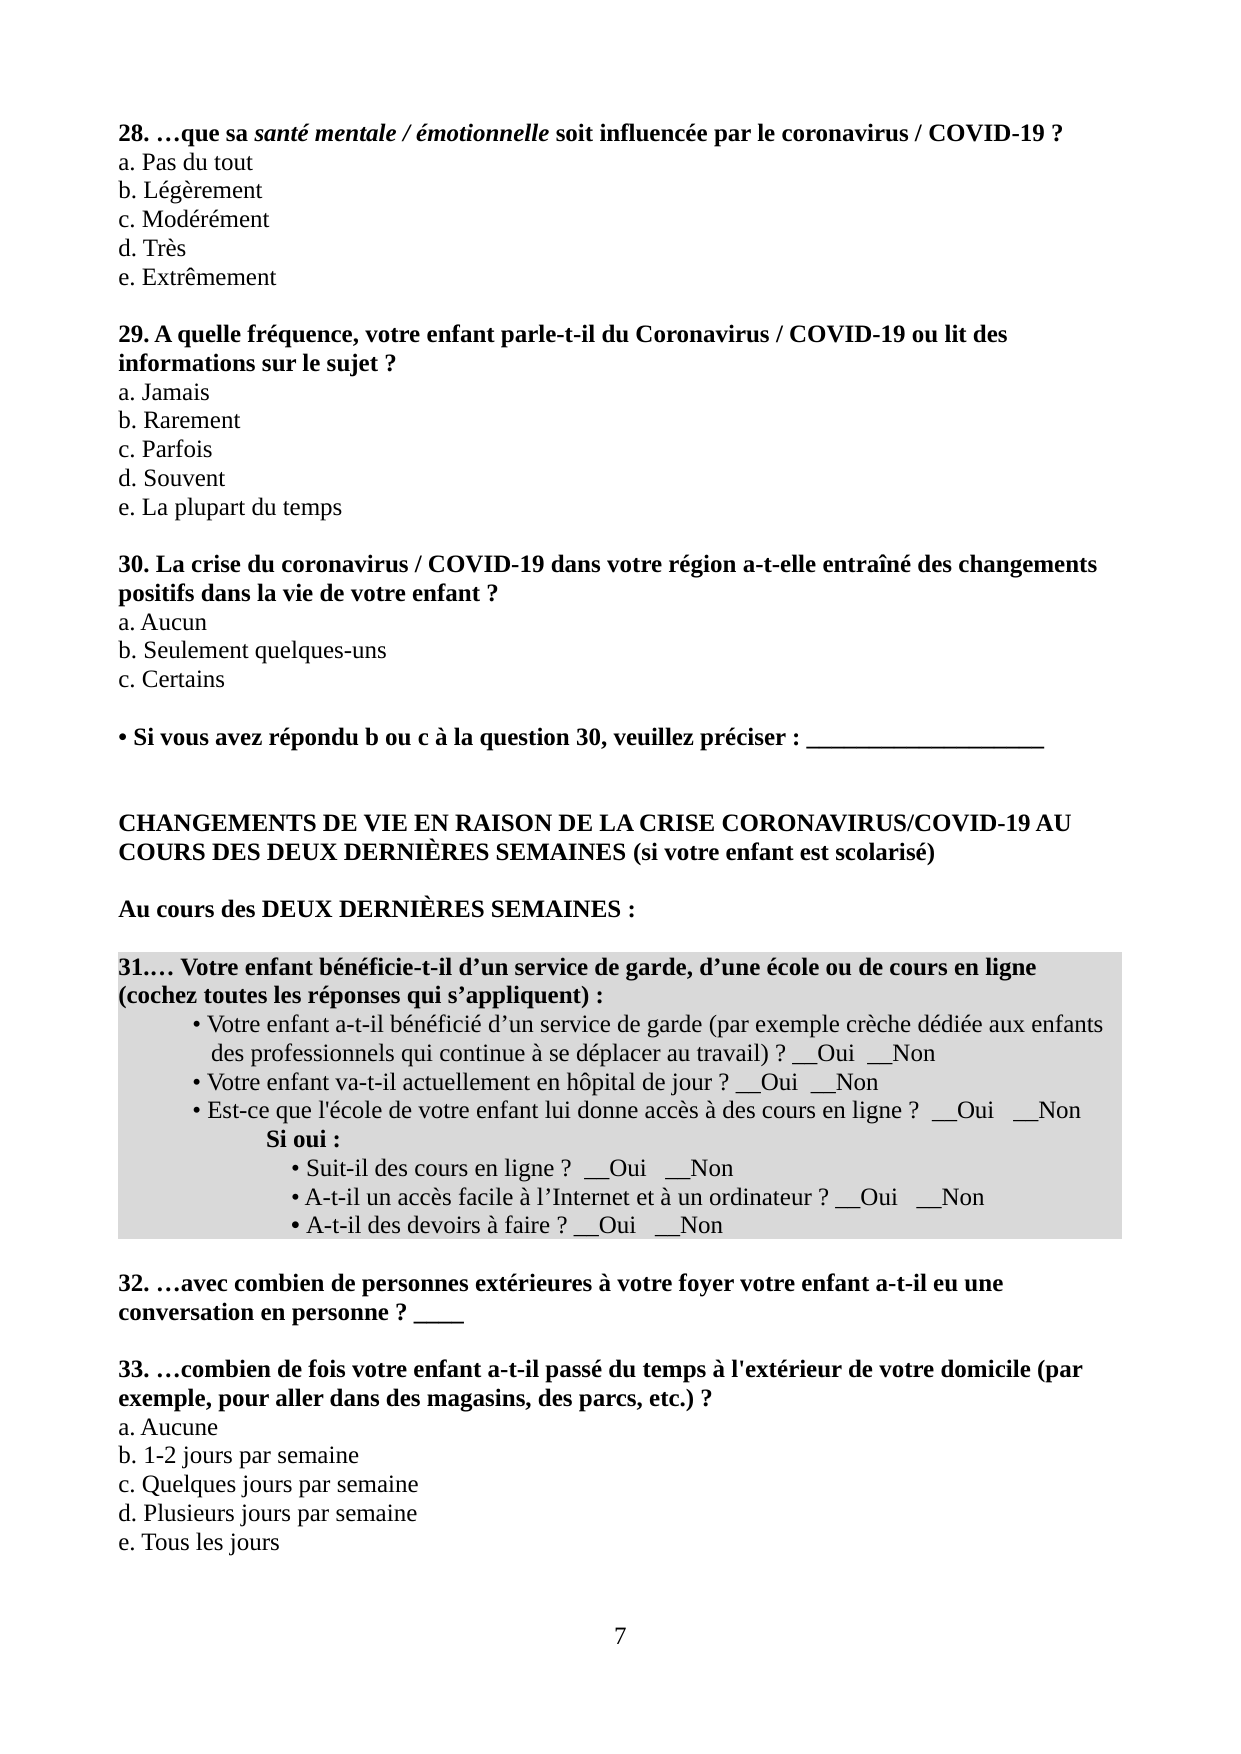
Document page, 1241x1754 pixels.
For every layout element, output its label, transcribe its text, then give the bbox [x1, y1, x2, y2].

text c. Parfois [118, 434, 1122, 463]
text 31.… Votre enfant bénéficie-t-il d’un service de garde, d’une école ou de cours en ligne (cochez toutes les réponses qui s’appliquent) : [118, 952, 1122, 1009]
text • A-t-il un accès facile à l’Internet et à un ordinateur ? __Oui __Non [118, 1182, 1122, 1211]
text Au cours des DEUX DERNIÈRES SEMAINES : [118, 894, 1122, 923]
text b. Rarement [118, 406, 1122, 434]
text • Est-ce que l'école de votre enfant lui donne accès à des cours en ligne ? __Oui __Non [118, 1096, 1122, 1124]
text a. Aucun [118, 607, 1122, 636]
text 30. La crise du coronavirus / COVID-19 dans votre région a-t-elle entraîné des changements positifs dans la vie de votre enfant ? [118, 549, 1122, 607]
text 29. A quelle fréquence, votre enfant parle-t-il du Coronavirus / COVID-19 ou lit des informations sur le sujet ? [118, 319, 1122, 377]
text e. Extrêmement [118, 262, 1122, 291]
text • Votre enfant va-t-il actuellement en hôpital de jour ? __Oui __Non [118, 1067, 1122, 1096]
text Si oui : [118, 1124, 1122, 1153]
text e. Tous les jours [118, 1527, 1122, 1556]
text d. Plusieurs jours par semaine [118, 1498, 1122, 1527]
text d. Souvent [118, 463, 1122, 492]
text a. Aucune [118, 1412, 1122, 1441]
text c. Quelques jours par semaine [118, 1469, 1122, 1498]
text e. La plupart du temps [118, 492, 1122, 521]
text CHANGEMENTS DE VIE EN RAISON DE LA CRISE CORONAVIRUS/COVID-19 AU COURS DES DEUX DERNIÈRES SEMAINES (si votre enfant est scolarisé) [118, 808, 1122, 866]
text des professionnels qui continue à se déplacer au travail) ? __Oui __Non [118, 1038, 1122, 1067]
text a. Pas du tout [118, 147, 1122, 176]
text b. Légèrement [118, 176, 1122, 204]
text 32. …avec combien de personnes extérieures à votre foyer votre enfant a-t-il eu une conversation en personne ? ____ [118, 1268, 1122, 1326]
text • Votre enfant a-t-il bénéficié d’un service de garde (par exemple crèche dédiée aux enfants [118, 1009, 1122, 1038]
text • A-t-il des devoirs à faire ? __Oui __Non [118, 1211, 1122, 1239]
text 28. …que sa santé mentale / émotionnelle soit influencée par le coronavirus / COVID-19 ? [118, 118, 1122, 147]
text b. Seulement quelques-uns [118, 636, 1122, 664]
text c. Modérément [118, 204, 1122, 233]
text • Si vous avez répondu b ou c à la question 30, veuillez préciser : ___________________ [118, 722, 1122, 751]
text a. Jamais [118, 377, 1122, 406]
text b. 1-2 jours par semaine [118, 1441, 1122, 1469]
text d. Très [118, 233, 1122, 262]
text • Suit-il des cours en ligne ? __Oui __Non [118, 1153, 1122, 1182]
text c. Certains [118, 664, 1122, 693]
text 33. …combien de fois votre enfant a-t-il passé du temps à l'extérieur de votre domicile (par exemple, pour aller dans des magasins, des parcs, etc.) ? [118, 1354, 1122, 1412]
